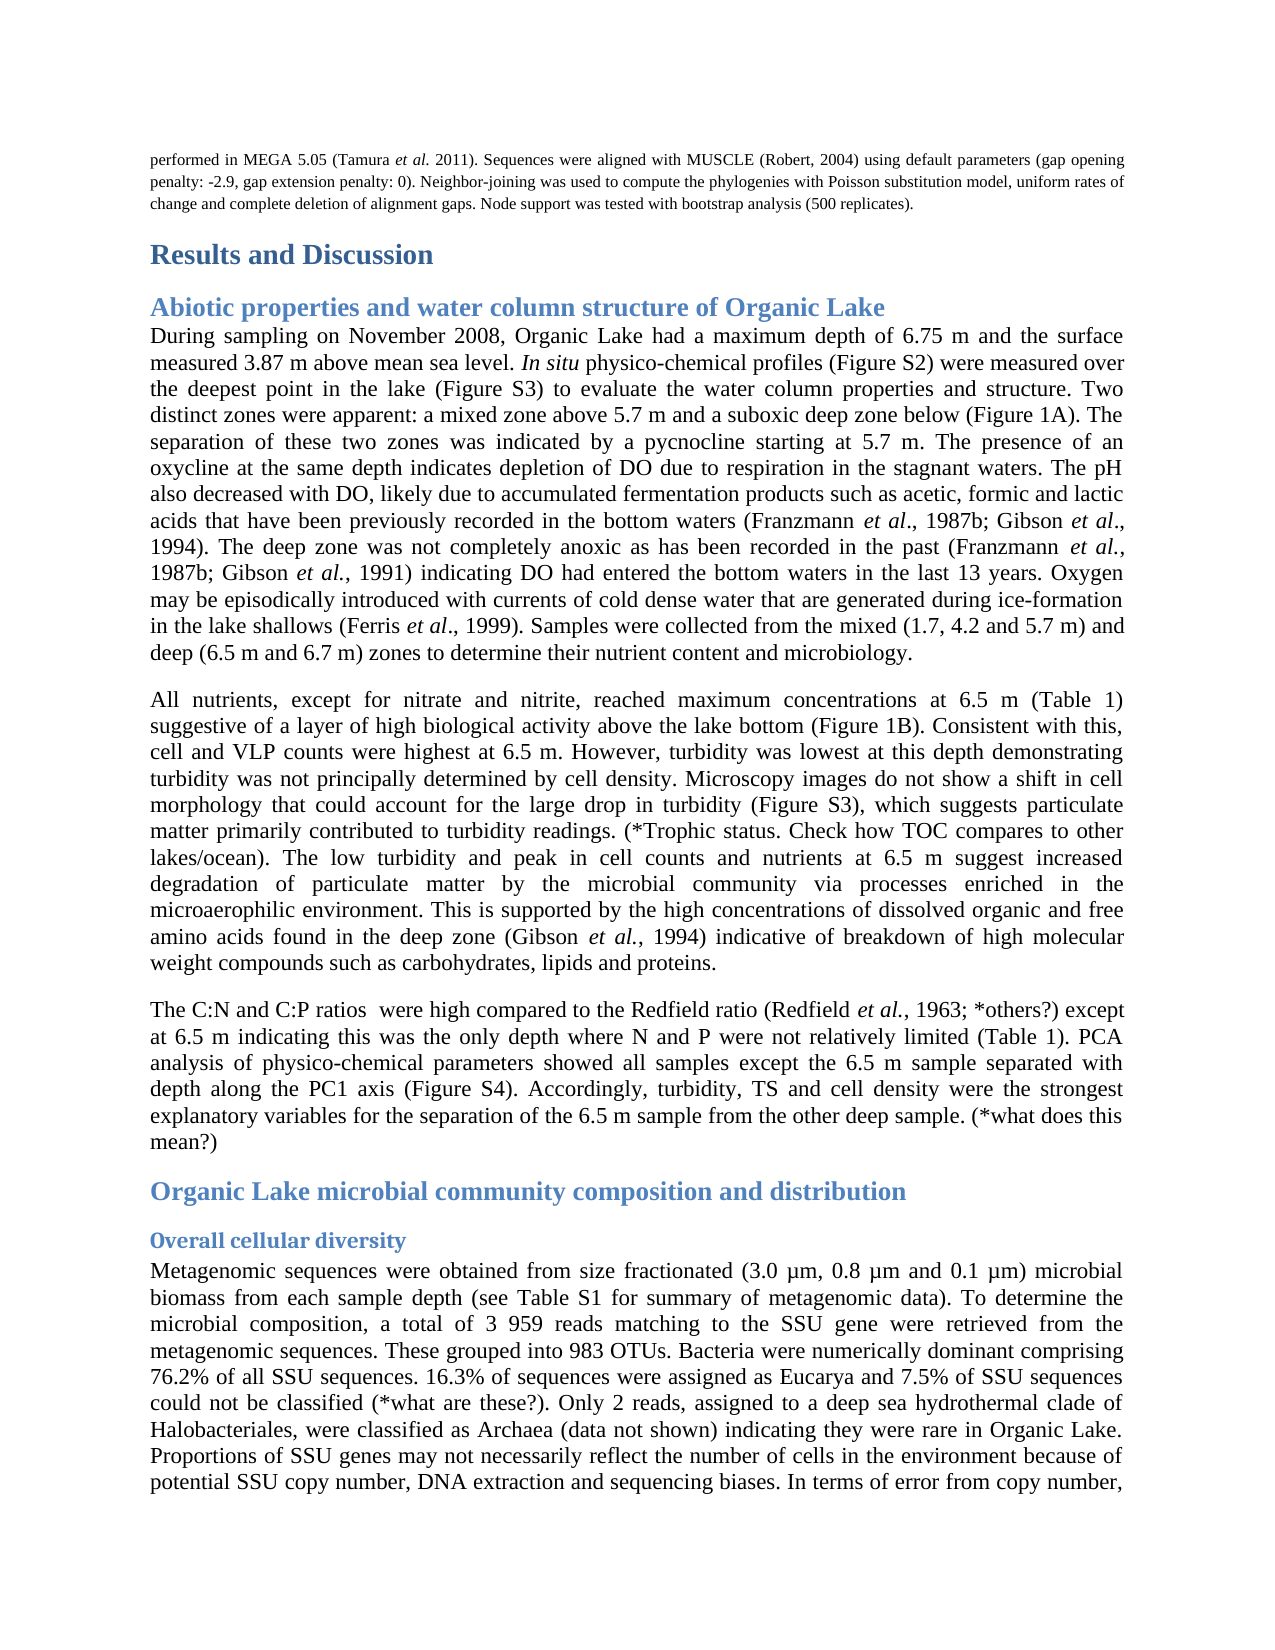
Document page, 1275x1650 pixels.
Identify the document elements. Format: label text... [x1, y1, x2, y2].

subtitle Organic Lake microbial community composition and distribution [150, 1175, 1125, 1207]
subtitle Results and Discussion [150, 237, 1125, 270]
subtitle Abiotic properties and water column structure of Organic Lake [150, 291, 1125, 322]
text All nutrients, except for nitrate and nitrite, reached maximum concentrations at 6.5 m (Table 1) suggestive of a layer of high biological activity above the lake bottom (Figure 1B). Consistent with this, cell and VLP counts were highest at 6.5 m. However, turbidity was lowest at this depth demonstrating turbidity was not principally determined by cell density. Microscopy images do not show a shift in cell morphology that could account for the large drop in turbidity (Figure S3), which suggests particulate matter primarily contributed to turbidity readings. (*Trophic status. Check how TOC compares to other lakes/ocean). The low turbidity and peak in cell counts and nutrients at 6.5 m suggest increased degradation of particulate matter by the microbial community via processes enriched in the microaerophilic environment. This is supported by the high concentrations of dissolved organic and free amino acids found in the deep zone (Gibson et al., 1994) indicative of breakdown of high molecular weight compounds such as carbohydrates, lipids and proteins. [150, 686, 1125, 976]
text The C:N and C:P ratios were high compared to the Redfield ratio (Redfield et al., 1963; *others?) except at 6.5 m indicating this was the only depth where N and P were not relatively limited (Table 1). PCA analysis of physico-chemical parameters showed all samples except the 6.5 m sample separated with depth along the PC1 axis (Figure S4). Accordingly, turbidity, TS and cell density were the strongest explanatory variables for the separation of the 6.5 m sample from the other deep sample. (*what does this mean?) [150, 996, 1125, 1154]
text During sampling on November 2008, Organic Lake had a maximum depth of 6.75 m and the surface measured 3.87 m above mean sea level. In situ physico-chemical profiles (Figure S2) were measured over the deepest point in the lake (Figure S3) to evaluate the water column properties and structure. Two distinct zones were apparent: a mixed zone above 5.7 m and a suboxic deep zone below (Figure 1A). The separation of these two zones was indicated by a pycnocline starting at 5.7 m. The presence of an oxycline at the same depth indicates depletion of DO due to respiration in the stagnant waters. The pH also decreased with DO, likely due to accumulated fermentation products such as acetic, formic and lactic acids that have been previously recorded in the bottom waters (Franzmann et al., 1987b; Gibson et al., 1994). The deep zone was not completely anoxic as has been recorded in the past (Franzmann et al., 1987b; Gibson et al., 1991) indicating DO had entered the bottom waters in the last 13 years. Oxygen may be episodically introduced with currents of cold dense water that are generated during ice-formation in the lake shallows (Ferris et al., 1999). Samples were collected from the mixed (1.7, 4.2 and 5.7 m) and deep (6.5 m and 6.7 m) zones to determine their nutrient content and microbiology. [150, 322, 1125, 665]
subtitle Overall cellular diversity [150, 1227, 1125, 1254]
